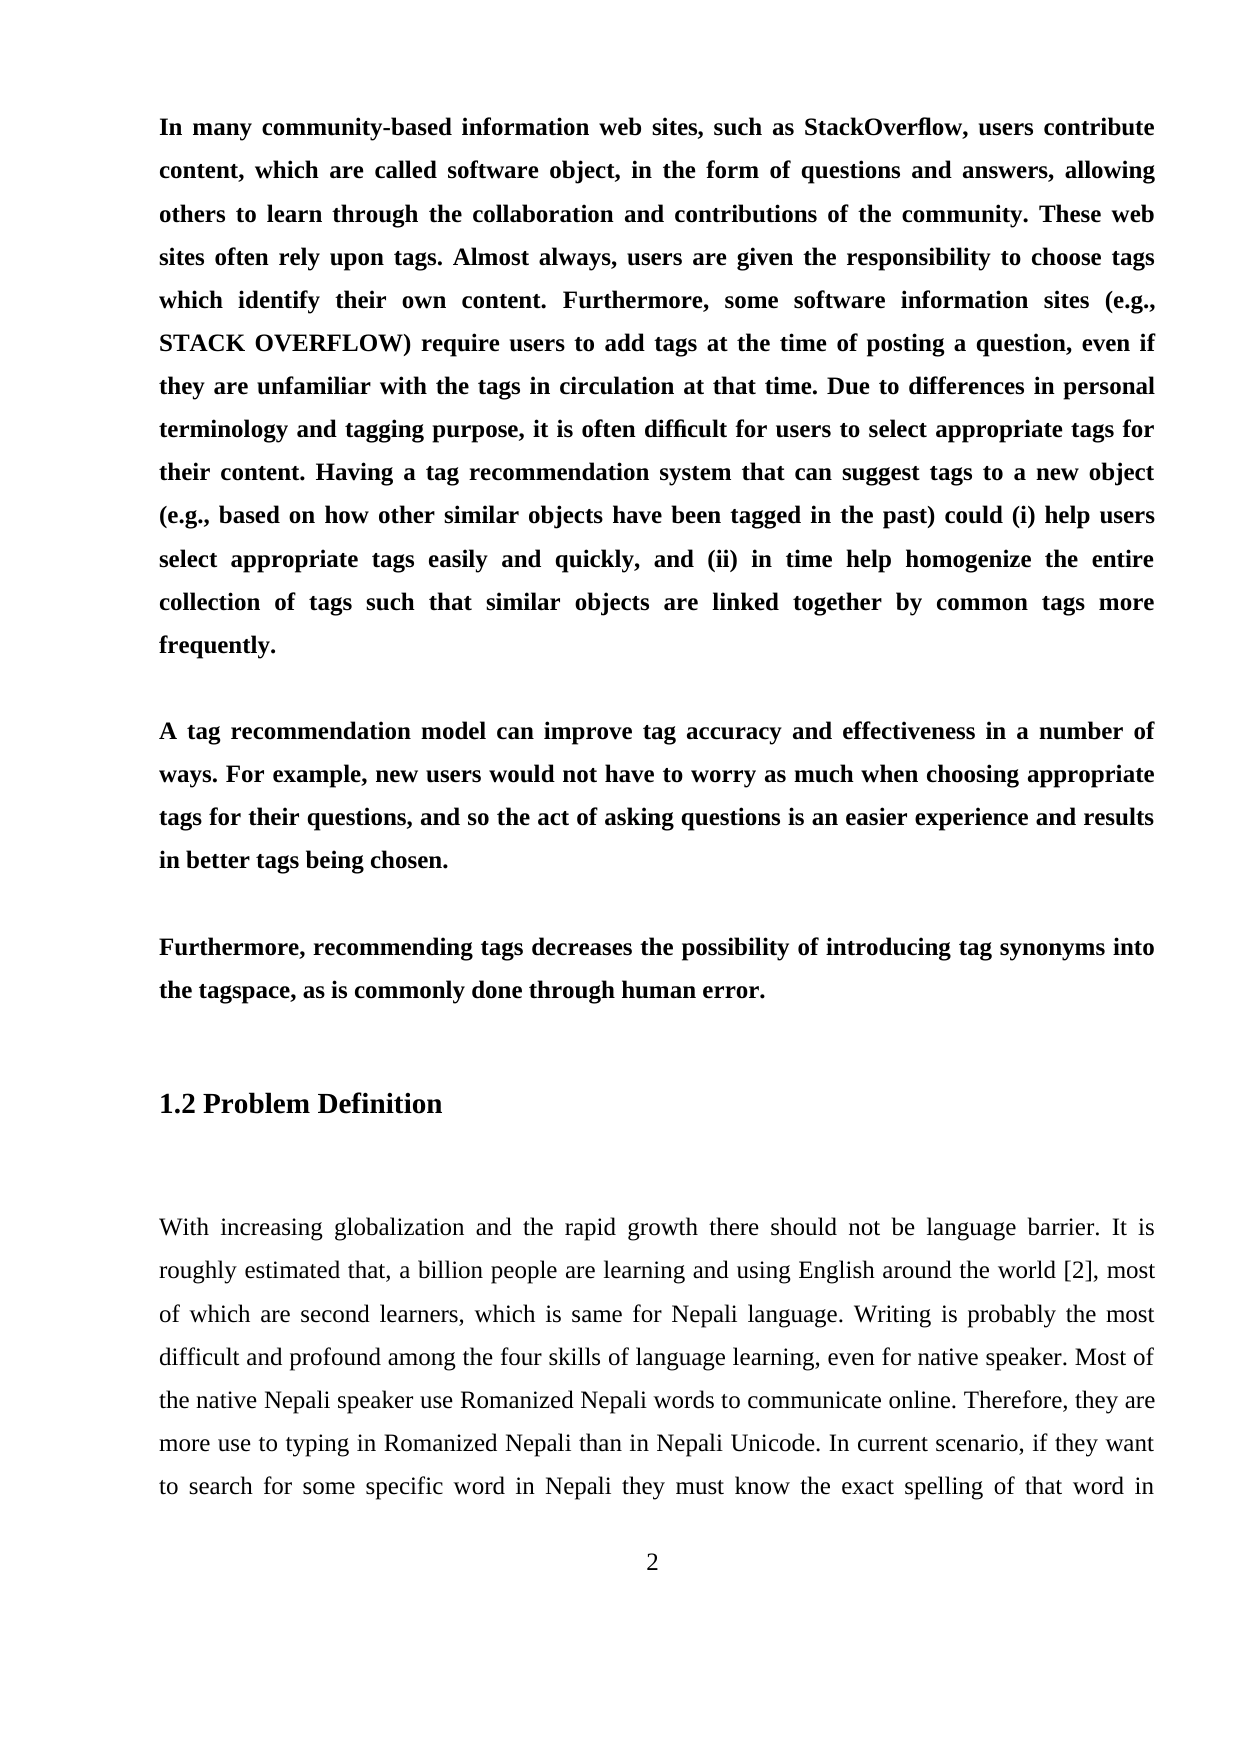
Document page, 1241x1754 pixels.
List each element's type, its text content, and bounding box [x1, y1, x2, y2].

subtitle 1.2 Problem Definition [159, 1086, 1156, 1120]
text In many community-based information web sites, such as StackOverﬂow, users contribute content, which are called software object, in the form of questions and answers, allowing others to learn through the collaboration and contributions of the community. These web sites often rely upon tags. Almost always, users are given the responsibility to choose tags which identify their own content. Furthermore, some software information sites (e.g., STACK OVERFLOW) require users to add tags at the time of posting a question, even if they are unfamiliar with the tags in circulation at that time. Due to differences in personal terminology and tagging purpose, it is often difﬁcult for users to select appropriate tags for their content. Having a tag recommendation system that can suggest tags to a new object (e.g., based on how other similar objects have been tagged in the past) could (i) help users select appropriate tags easily and quickly, and (ii) in time help homogenize the entire collection of tags such that similar objects are linked together by common tags more frequently. [159, 112, 1156, 659]
text A tag recommendation model can improve tag accuracy and effectiveness in a number of ways. For example, new users would not have to worry as much when choosing appropriate tags for their questions, and so the act of asking questions is an easier experience and results in better tags being chosen. [159, 716, 1156, 874]
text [159, 1212, 1156, 1500]
text Furthermore, recommending tags decreases the possibility of introducing tag synonyms into the tagspace, as is commonly done through human error. [159, 932, 1156, 1004]
